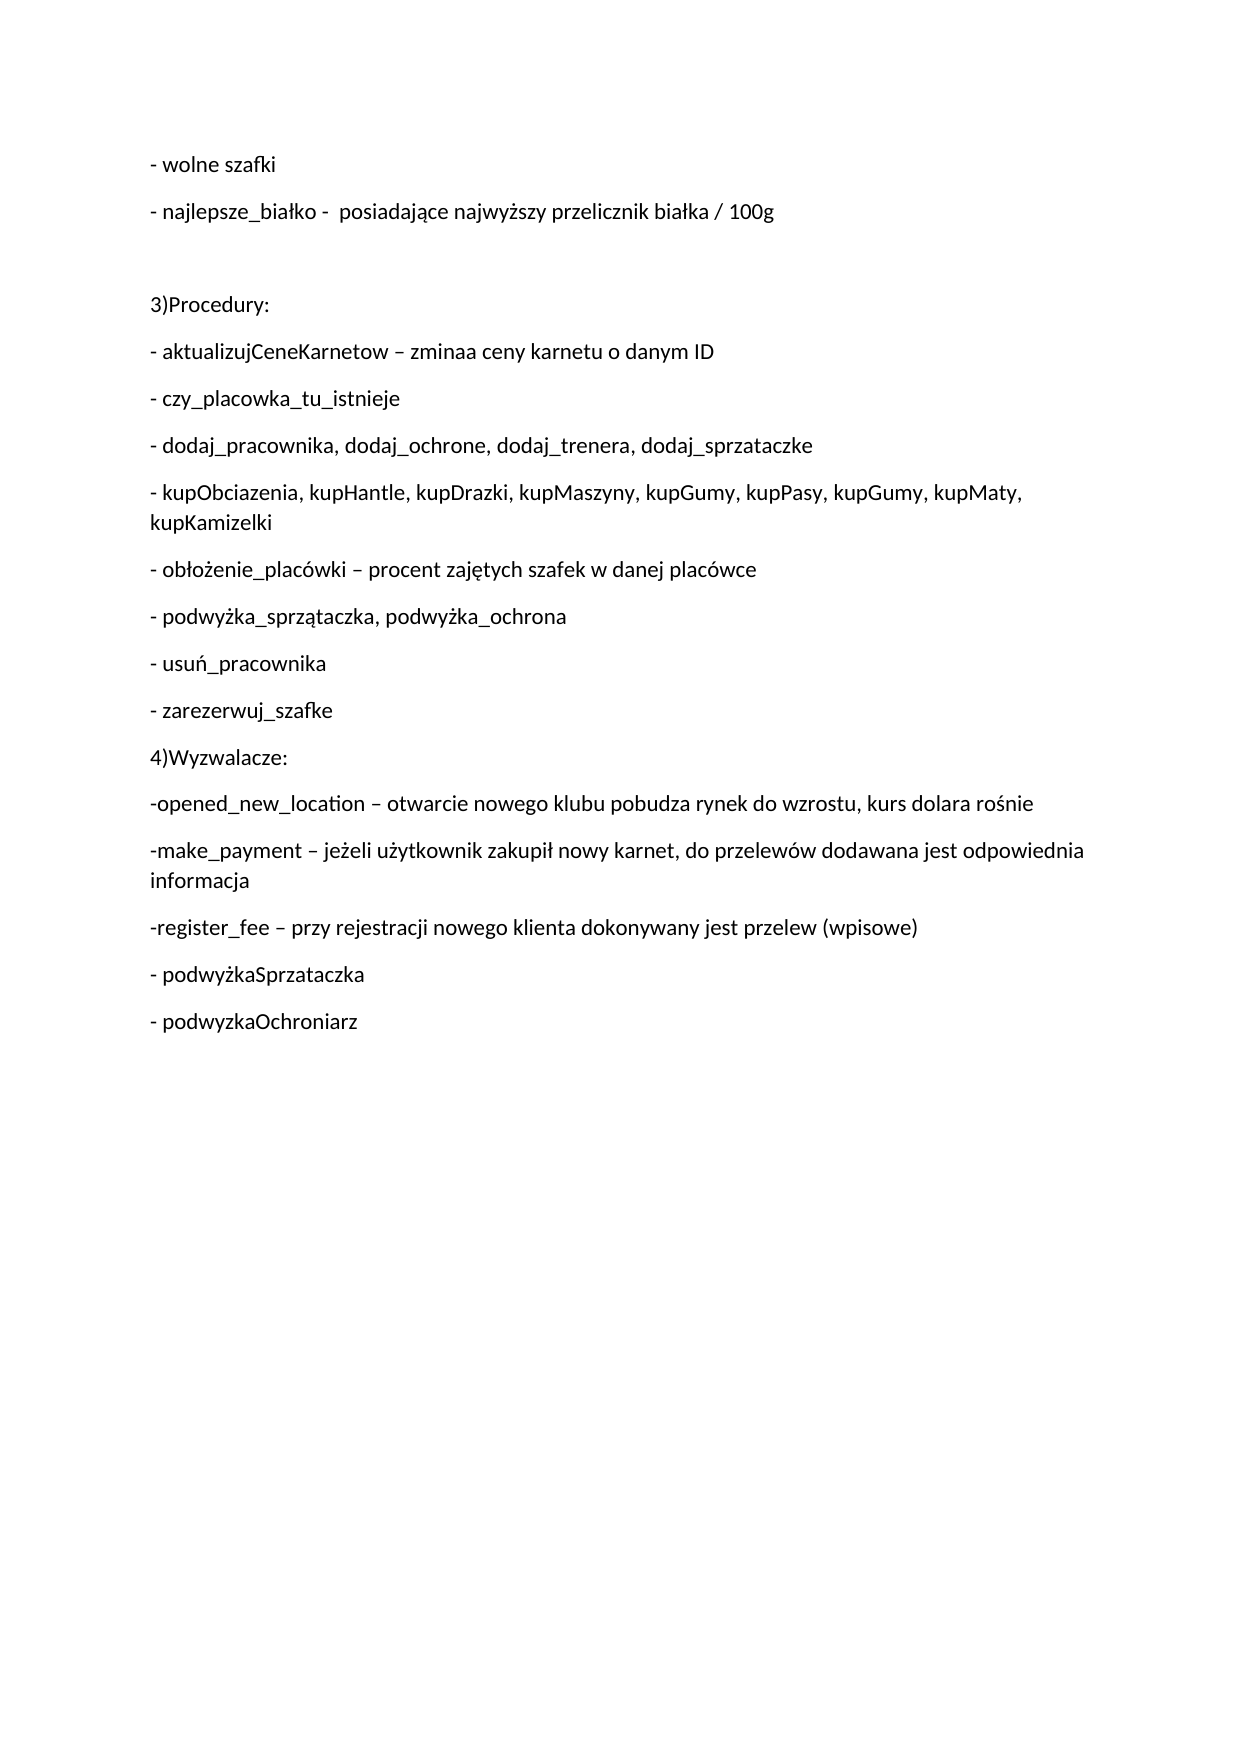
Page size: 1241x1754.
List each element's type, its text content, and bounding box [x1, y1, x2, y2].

text - wolne szafki [150, 150, 1090, 178]
text - dodaj_pracownika, dodaj_ochrone, dodaj_trenera, dodaj_sprzataczke [150, 431, 1090, 459]
text - kupObciazenia, kupHantle, kupDrazki, kupMaszyny, kupGumy, kupPasy, kupGumy, kupMaty, kupKamizelki [150, 478, 1090, 536]
text 4)Wyzwalacze: [150, 743, 1090, 771]
text - podwyżka_sprzątaczka, podwyżka_ochrona [150, 602, 1090, 630]
text - obłożenie_placówki – procent zajętych szafek w danej placówce [150, 555, 1090, 583]
text 3)Procedury: [150, 291, 1090, 319]
text - podwyżkaSprzataczka [150, 960, 1090, 988]
text - usuń_pracownika [150, 649, 1090, 677]
text - zarezerwuj_szafke [150, 696, 1090, 724]
text - aktualizujCeneKarnetow – zminaa ceny karnetu o danym ID [150, 337, 1090, 366]
text -register_fee – przy rejestracji nowego klienta dokonywany jest przelew (wpisowe) [150, 913, 1090, 942]
text -make_payment – jeżeli użytkownik zakupił nowy karnet, do przelewów dodawana jest odpowiednia informacja [150, 836, 1090, 895]
text -opened_new_location – otwarcie nowego klubu pobudza rynek do wzrostu, kurs dolara rośnie [150, 789, 1090, 818]
text - najlepsze_białko - posiadające najwyższy przelicznik białka / 100g [150, 197, 1090, 225]
text - podwyzkaOchroniarz [150, 1007, 1090, 1035]
text - czy_placowka_tu_istnieje [150, 384, 1090, 412]
